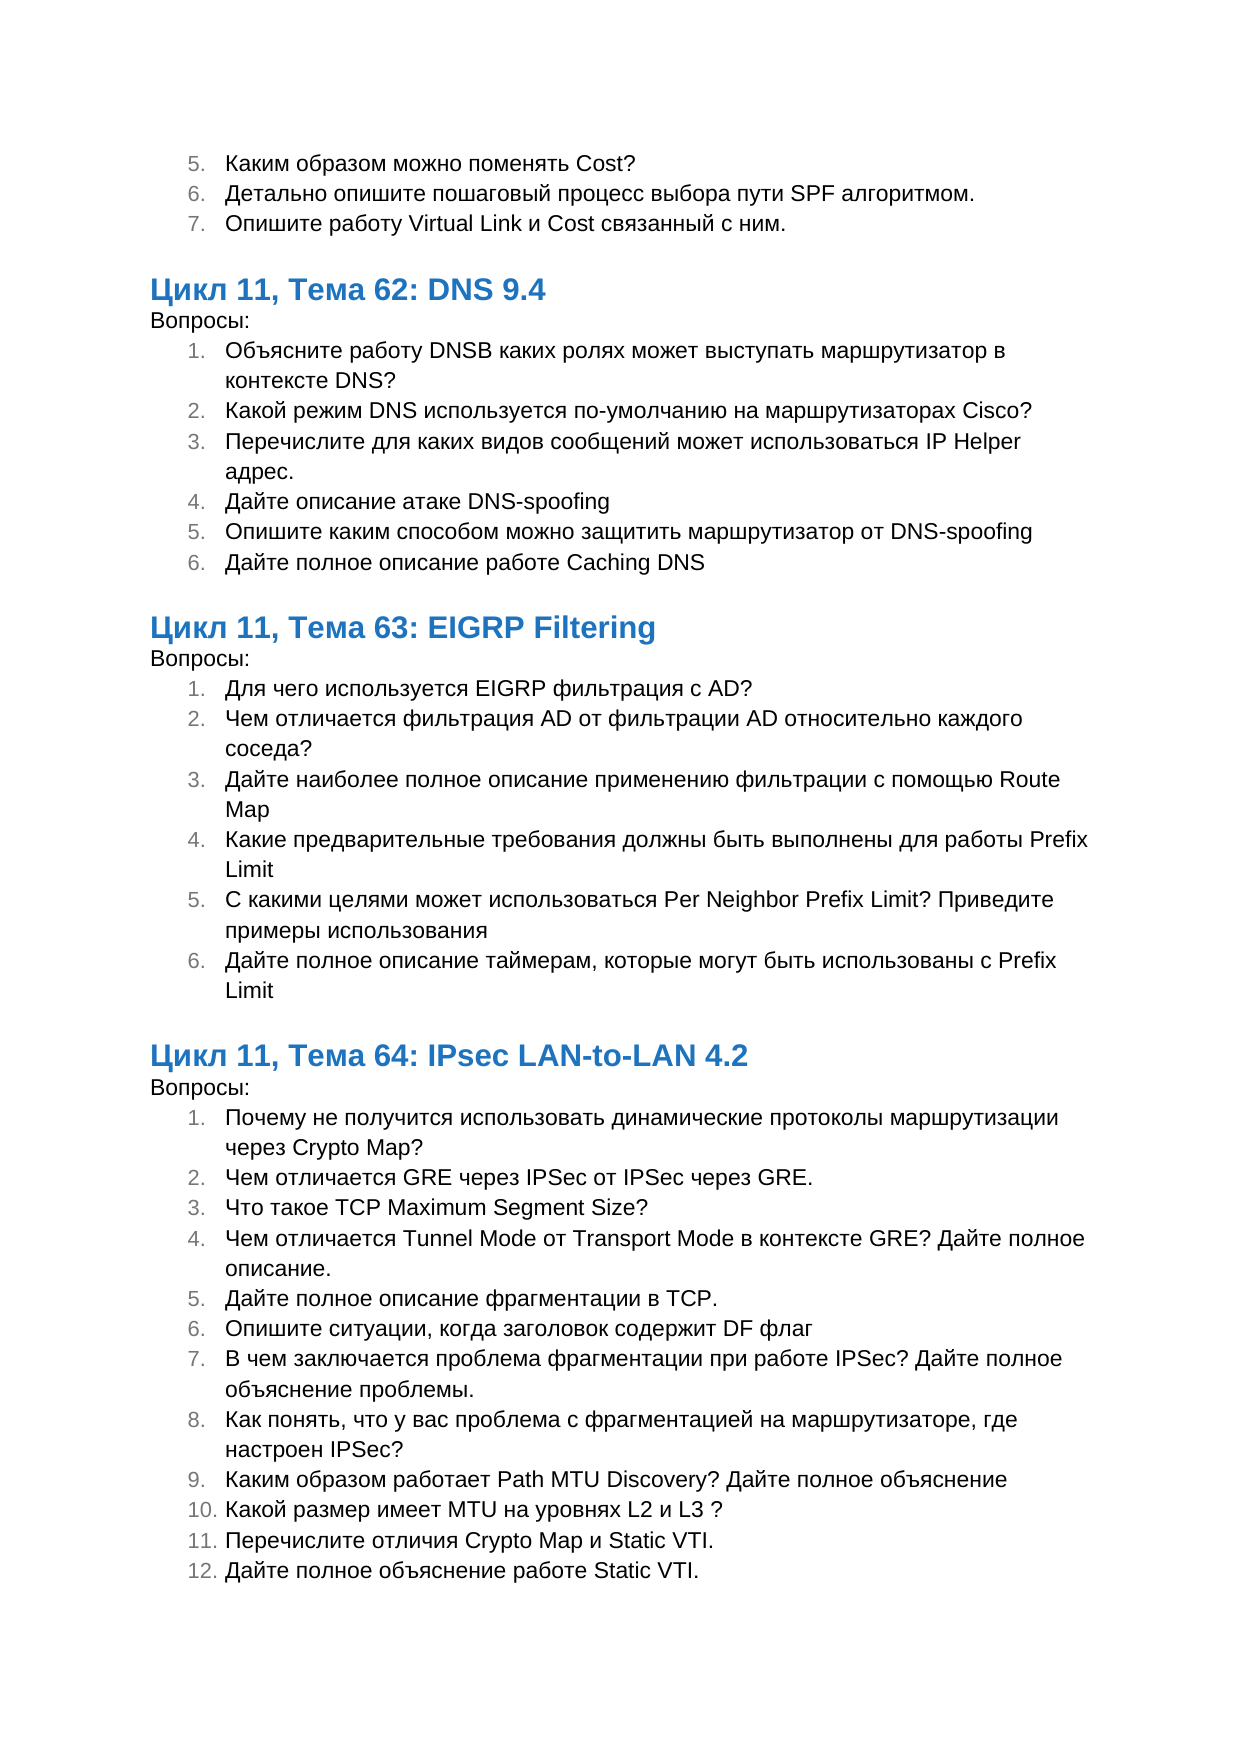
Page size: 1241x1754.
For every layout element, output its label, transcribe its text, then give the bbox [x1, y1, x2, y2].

list Перечислите отличия Crypto Map и Static VTI. [187, 1527, 1090, 1553]
list Дайте описание атаке DNS-spoofing [187, 488, 1090, 514]
list Перечислите для каких видов сообщений может использоваться IP Helper адрес. [187, 428, 1090, 484]
list Каким образом можно поменять Cost? [187, 150, 1090, 176]
list Какой режим DNS используется по-умолчанию на маршрутизаторах Cisco? [187, 397, 1090, 424]
list Каким образом работает Path MTU Discovery? Дайте полное объяснение [187, 1466, 1090, 1492]
list Дайте полное описание таймерам, которые могут быть использованы с Prefix Limit [187, 947, 1090, 1003]
list Почему не получится использовать динамические протоколы маршрутизации через Crypto Map? [187, 1104, 1090, 1160]
list Какой размер имеет MTU на уровнях L2 и L3 ? [187, 1496, 1090, 1523]
list Чем отличается GRE через IPSec от IPSec через GRE. [187, 1164, 1090, 1190]
list В чем заключается проблема фрагментации при работе IPSec? Дайте полное объяснение проблемы. [187, 1345, 1090, 1402]
list Чем отличается фильтрация AD от фильтрации AD относительно каждого соседа? [187, 705, 1090, 762]
list Дайте полное описание фрагментации в TCP. [187, 1285, 1090, 1311]
subtitle Цикл 11, Тема 62: DNS 9.4 [150, 271, 1090, 307]
list Дайте наиболее полное описание применению фильтрации с помощью Route Map [187, 766, 1090, 822]
list Детально опишите пошаговый процесс выбора пути SPF алгоритмом. [187, 180, 1090, 207]
text Вопросы: [150, 1073, 1090, 1100]
text Вопросы: [150, 307, 1090, 333]
subtitle Цикл 11, Тема 63: EIGRP Filtering [150, 609, 1090, 645]
list Для чего используется EIGRP фильтрация с AD? [187, 675, 1090, 701]
list С какими целями может использоваться Per Neighbor Prefix Limit? Приведите примеры использования [187, 886, 1090, 943]
list Объясните работу DNSВ каких ролях может выступать маршрутизатор в контексте DNS? [187, 337, 1090, 393]
list Дайте полное объяснение работе Static VTI. [187, 1557, 1090, 1583]
list Что такое TCP Maximum Segment Size? [187, 1194, 1090, 1221]
list Чем отличается Tunnel Mode от Transport Mode в контексте GRE? Дайте полное описание. [187, 1224, 1090, 1281]
list Опишите работу Virtual Link и Cost связанный с ним. [187, 210, 1090, 237]
subtitle Цикл 11, Тема 64: IPsec LAN-to-LAN 4.2 [150, 1037, 1090, 1073]
list Опишите каким способом можно защитить маршрутизатор от DNS-spoofing [187, 518, 1090, 544]
text Вопросы: [150, 645, 1090, 671]
list Какие предварительные требования должны быть выполнены для работы Prefix Limit [187, 826, 1090, 883]
list Опишите ситуации, когда заголовок содержит DF флаг [187, 1315, 1090, 1341]
list Дайте полное описание работе Caching DNS [187, 548, 1090, 575]
list Как понять, что у вас проблема с фрагментацией на маршрутизаторе, где настроен IPSec? [187, 1406, 1090, 1462]
